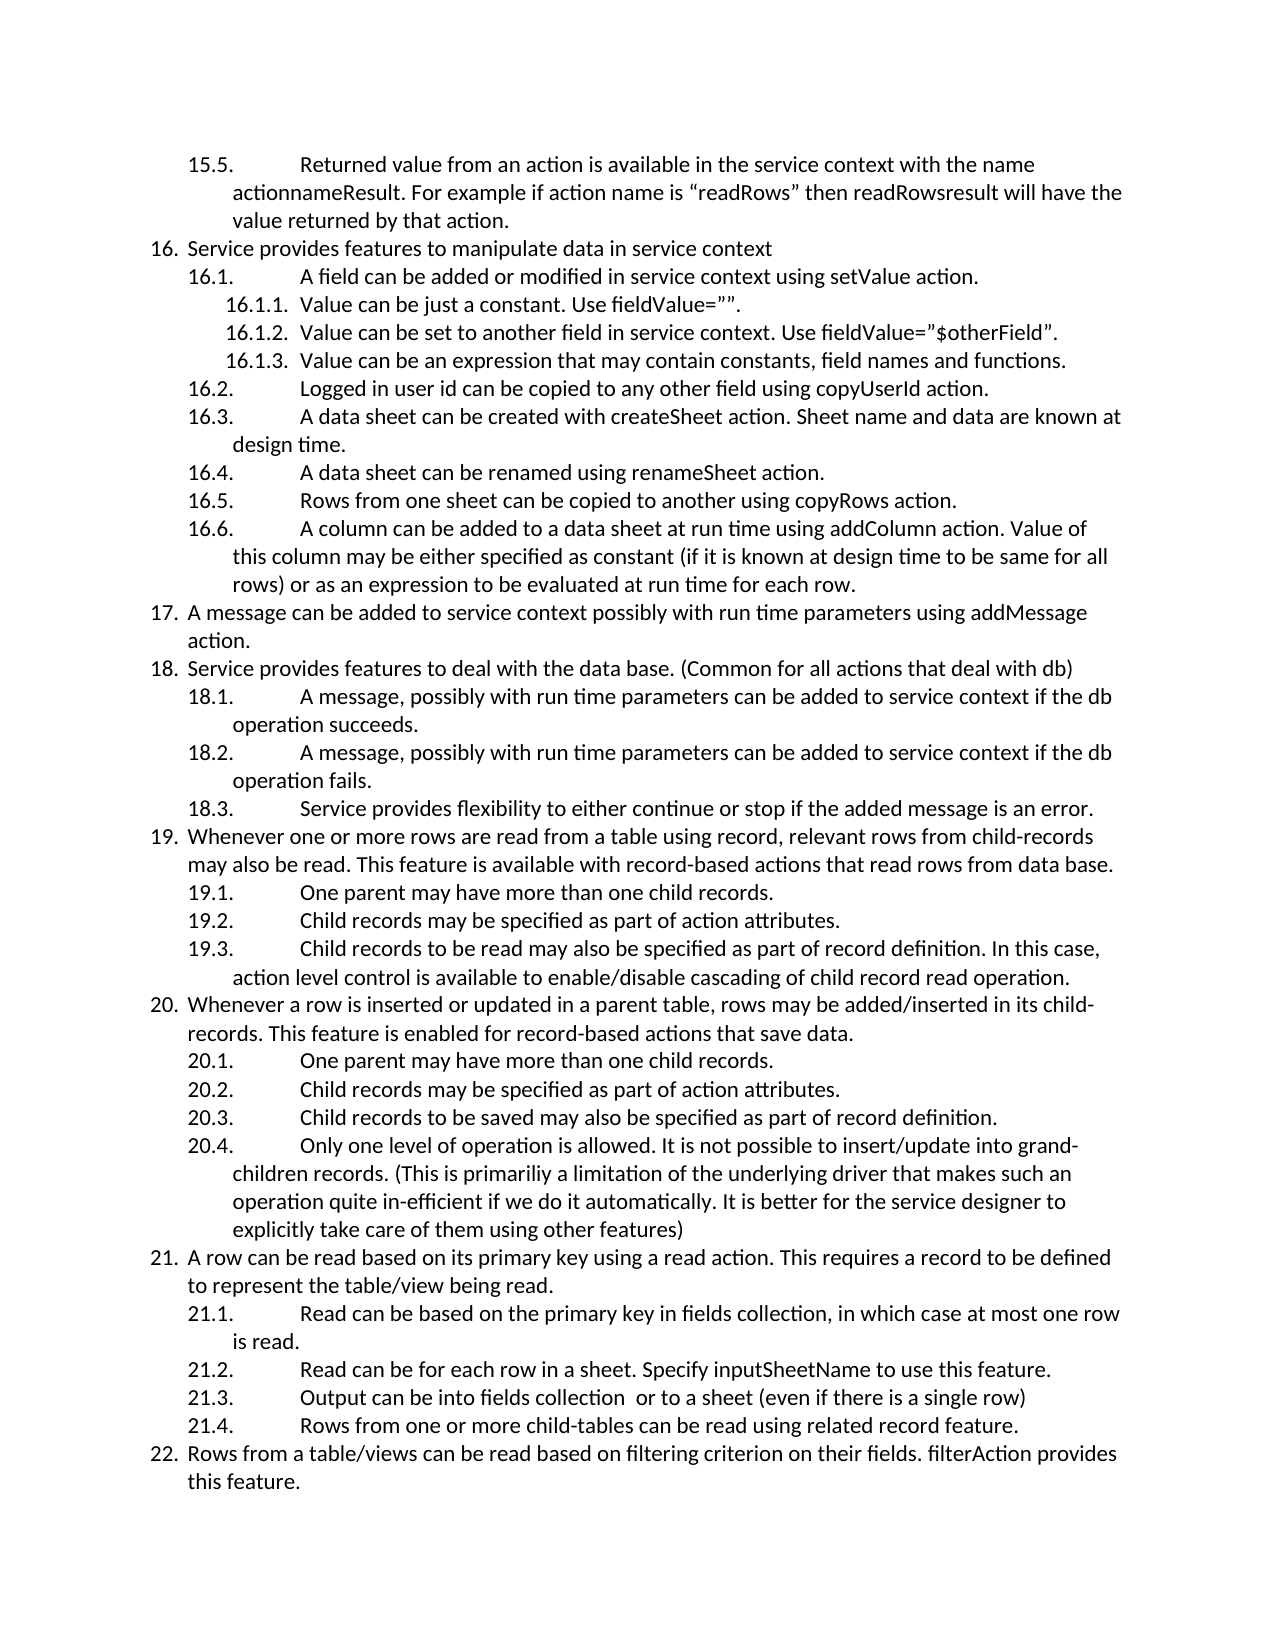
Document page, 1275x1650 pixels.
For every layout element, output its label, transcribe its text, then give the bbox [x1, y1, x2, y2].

list A message, possibly with run time parameters can be added to service context if the db operation succeeds. [187, 682, 1125, 738]
list One parent may have more than one child records. [187, 878, 1125, 907]
list A data sheet can be renamed using renameSheet action. [187, 458, 1125, 486]
list A row can be read based on its primary key using a read action. This requires a record to be defined to represent the table/view being read. [150, 1243, 1125, 1299]
list A message, possibly with run time parameters can be added to service context if the db operation fails. [187, 738, 1125, 794]
list A column can be added to a data sheet at run time using addColumn action. Value of this column may be either specified as constant (if it is known at design time to be same for all rows) or as an expression to be evaluated at run time for each row. [187, 514, 1125, 598]
list A data sheet can be created with createSheet action. Sheet name and data are known at design time. [187, 402, 1125, 458]
list Value can be an expression that may contain constants, field names and functions. [225, 346, 1125, 374]
list Logged in user id can be copied to any other field using copyUserId action. [187, 374, 1125, 402]
list Service provides features to manipulate data in service context [150, 234, 1125, 262]
list Returned value from an action is available in the service context with the name actionnameResult. For example if action name is “readRows” then readRowsresult will have the value returned by that action. [187, 150, 1125, 234]
list Value can be just a constant. Use fieldValue=””. [225, 290, 1125, 318]
list Rows from a table/views can be read based on filtering criterion on their fields. filterAction provides this feature. [150, 1439, 1125, 1495]
list Read can be based on the primary key in fields collection, in which case at most one row is read. [187, 1299, 1125, 1355]
list Whenever a row is inserted or updated in a parent table, rows may be added/inserted in its child-records. This feature is enabled for record-based actions that save data. [150, 991, 1125, 1047]
list Service provides flexibility to either continue or stop if the added message is an error. [187, 794, 1125, 822]
list Child records may be specified as part of action attributes. [187, 1075, 1125, 1103]
list Child records to be saved may also be specified as part of record definition. [187, 1103, 1125, 1131]
list Rows from one or more child-tables can be read using related record feature. [187, 1411, 1125, 1439]
list A message can be added to service context possibly with run time parameters using addMessage action. [150, 598, 1125, 654]
list A field can be added or modified in service context using setValue action. [187, 262, 1125, 290]
list Rows from one sheet can be copied to another using copyRows action. [187, 486, 1125, 514]
list Output can be into fields collection or to a sheet (even if there is a single row) [187, 1383, 1125, 1411]
list Child records to be read may also be specified as part of record definition. In this case, action level control is available to enable/disable cascading of child record read operation. [187, 934, 1125, 991]
list One parent may have more than one child records. [187, 1047, 1125, 1075]
list Read can be for each row in a sheet. Specify inputSheetName to use this feature. [187, 1355, 1125, 1383]
list Service provides features to deal with the data base. (Common for all actions that deal with db) [150, 654, 1125, 682]
list Only one level of operation is allowed. It is not possible to insert/update into grand-children records. (This is primariliy a limitation of the underlying driver that makes such an operation quite in-efficient if we do it automatically. It is better for the service designer to explicitly take care of them using other features) [187, 1131, 1125, 1243]
list Child records may be specified as part of action attributes. [187, 907, 1125, 934]
list Whenever one or more rows are read from a table using record, relevant rows from child-records may also be read. This feature is available with record-based actions that read rows from data base. [150, 822, 1125, 878]
list Value can be set to another field in service context. Use fieldValue=”$otherField”. [225, 318, 1125, 346]
